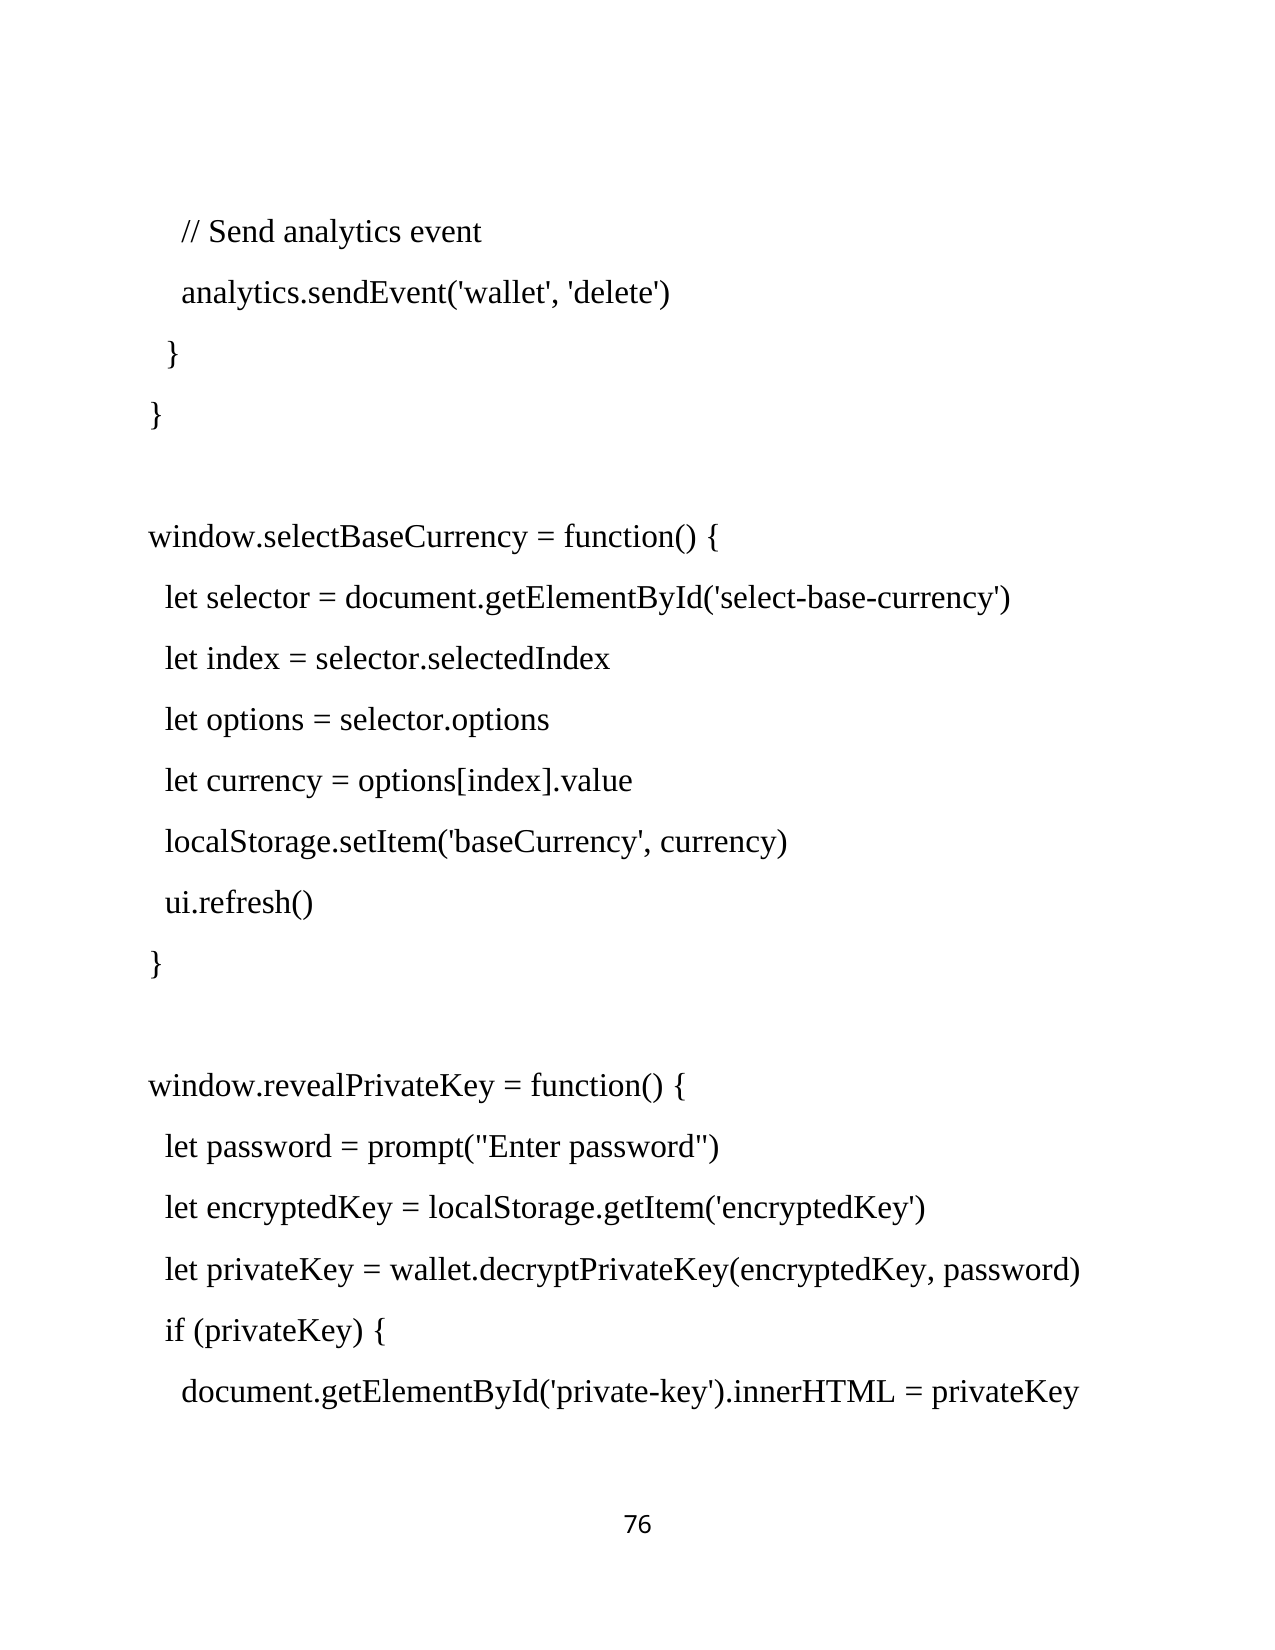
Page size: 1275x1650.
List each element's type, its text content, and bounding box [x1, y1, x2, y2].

text if (privateKey) { [148, 1310, 1127, 1348]
text let currency = options[index].value [148, 760, 1127, 799]
text // Send analytics event [148, 211, 1127, 249]
text } [148, 394, 1127, 432]
text let selector = document.getElementById('select-base-currency') [148, 577, 1127, 616]
text localStorage.setItem('baseCurrency', currency) [148, 821, 1127, 860]
text let encryptedKey = localStorage.getItem('encryptedKey') [148, 1188, 1127, 1226]
text window.selectBaseCurrency = function() { [148, 516, 1127, 554]
text window.revealPrivateKey = function() { [148, 1066, 1127, 1104]
text let password = prompt("Enter password") [148, 1127, 1127, 1165]
text } [148, 943, 1127, 982]
text let index = selector.selectedIndex [148, 638, 1127, 677]
text } [148, 333, 1127, 371]
text let privateKey = wallet.decryptPrivateKey(encryptedKey, password) [148, 1249, 1127, 1287]
text analytics.sendEvent('wallet', 'delete') [148, 272, 1127, 310]
text let options = selector.options [148, 699, 1127, 738]
text document.getElementById('private-key').innerHTML = privateKey [148, 1371, 1127, 1409]
text ui.refresh() [148, 882, 1127, 921]
